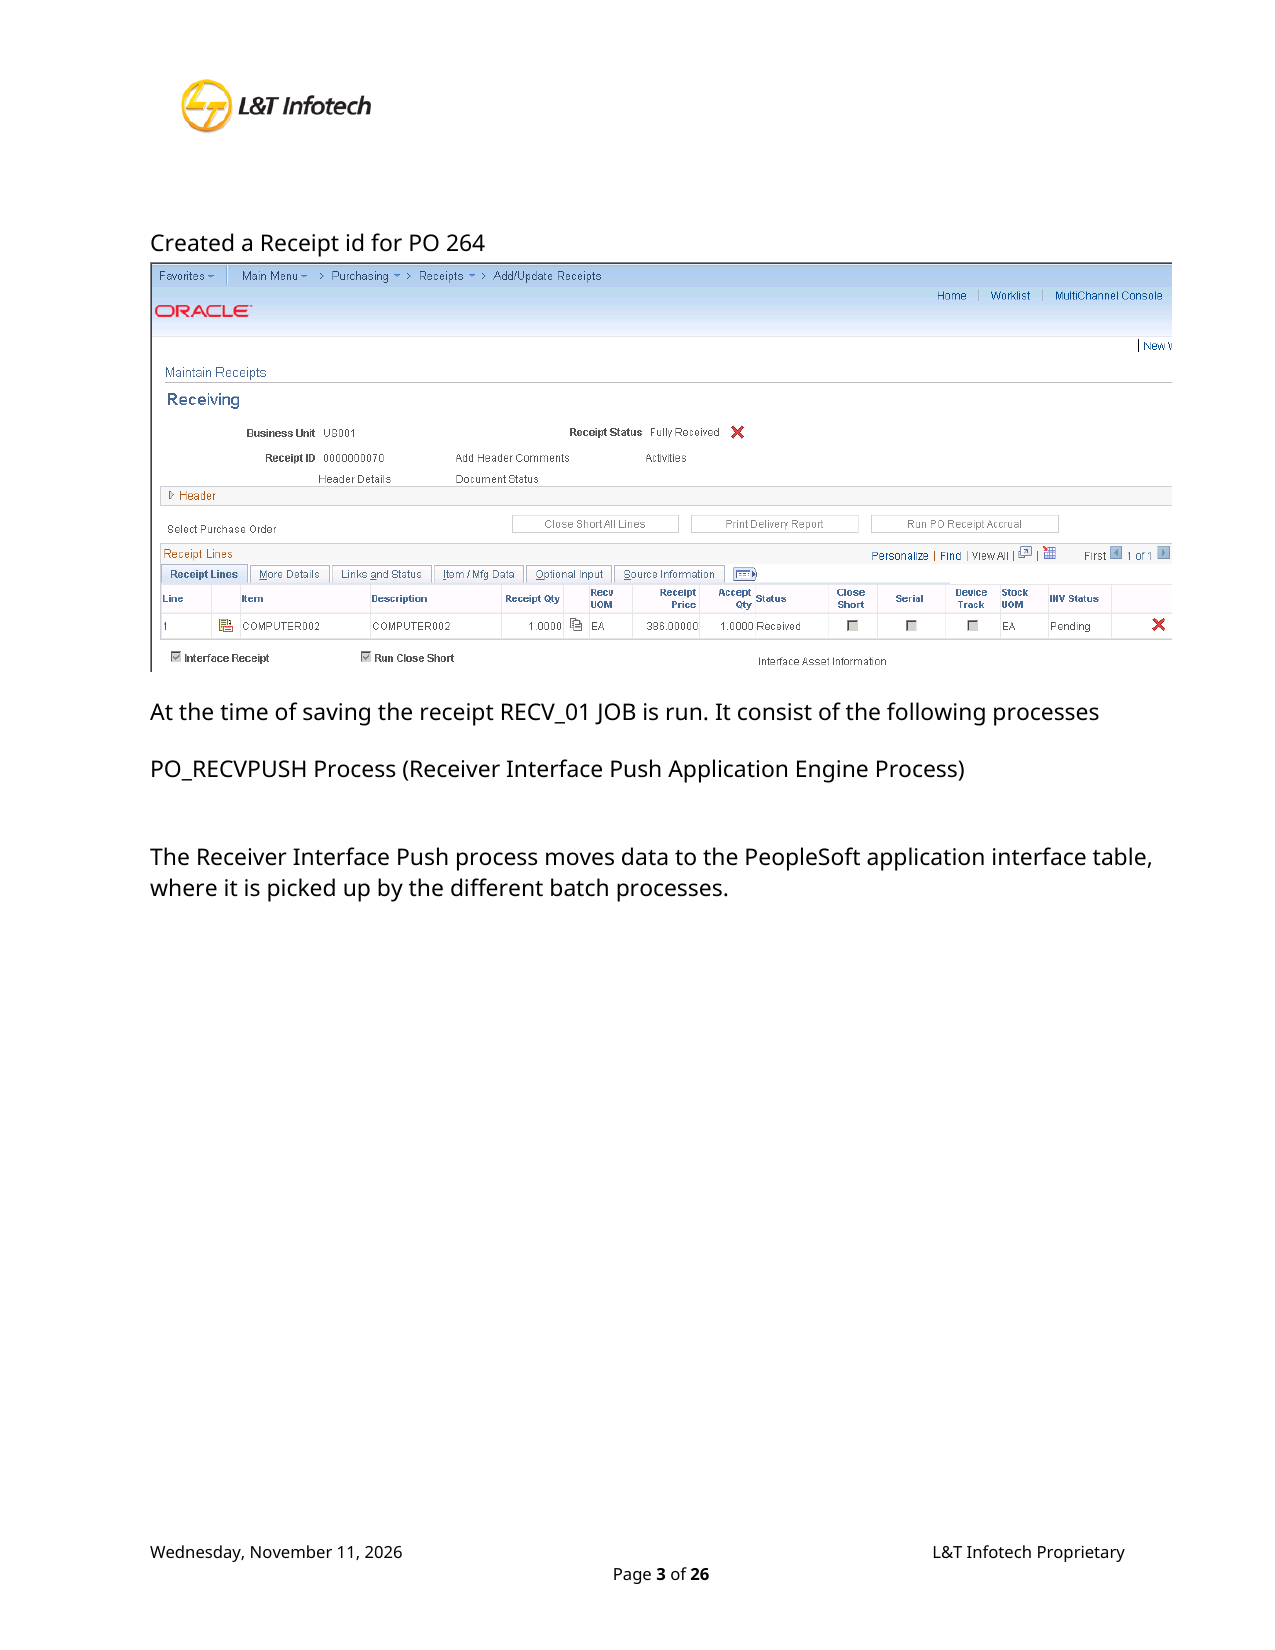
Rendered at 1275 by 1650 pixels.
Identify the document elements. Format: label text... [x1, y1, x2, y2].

text PO_RECVPUSH Process (Receiver Interface Push Application Engine Process) [150, 753, 1172, 784]
picture [177, 75, 377, 137]
text Created a Receipt id for PO 264 [150, 227, 1172, 262]
picture [150, 262, 1172, 672]
text The Receiver Interface Push process moves data to the PeopleSoft application interface table, where it is picked up by the different batch processes. [150, 841, 1172, 903]
text At the time of saving the receipt RECV_01 JOB is run. It consist of the following processes [150, 696, 1172, 727]
